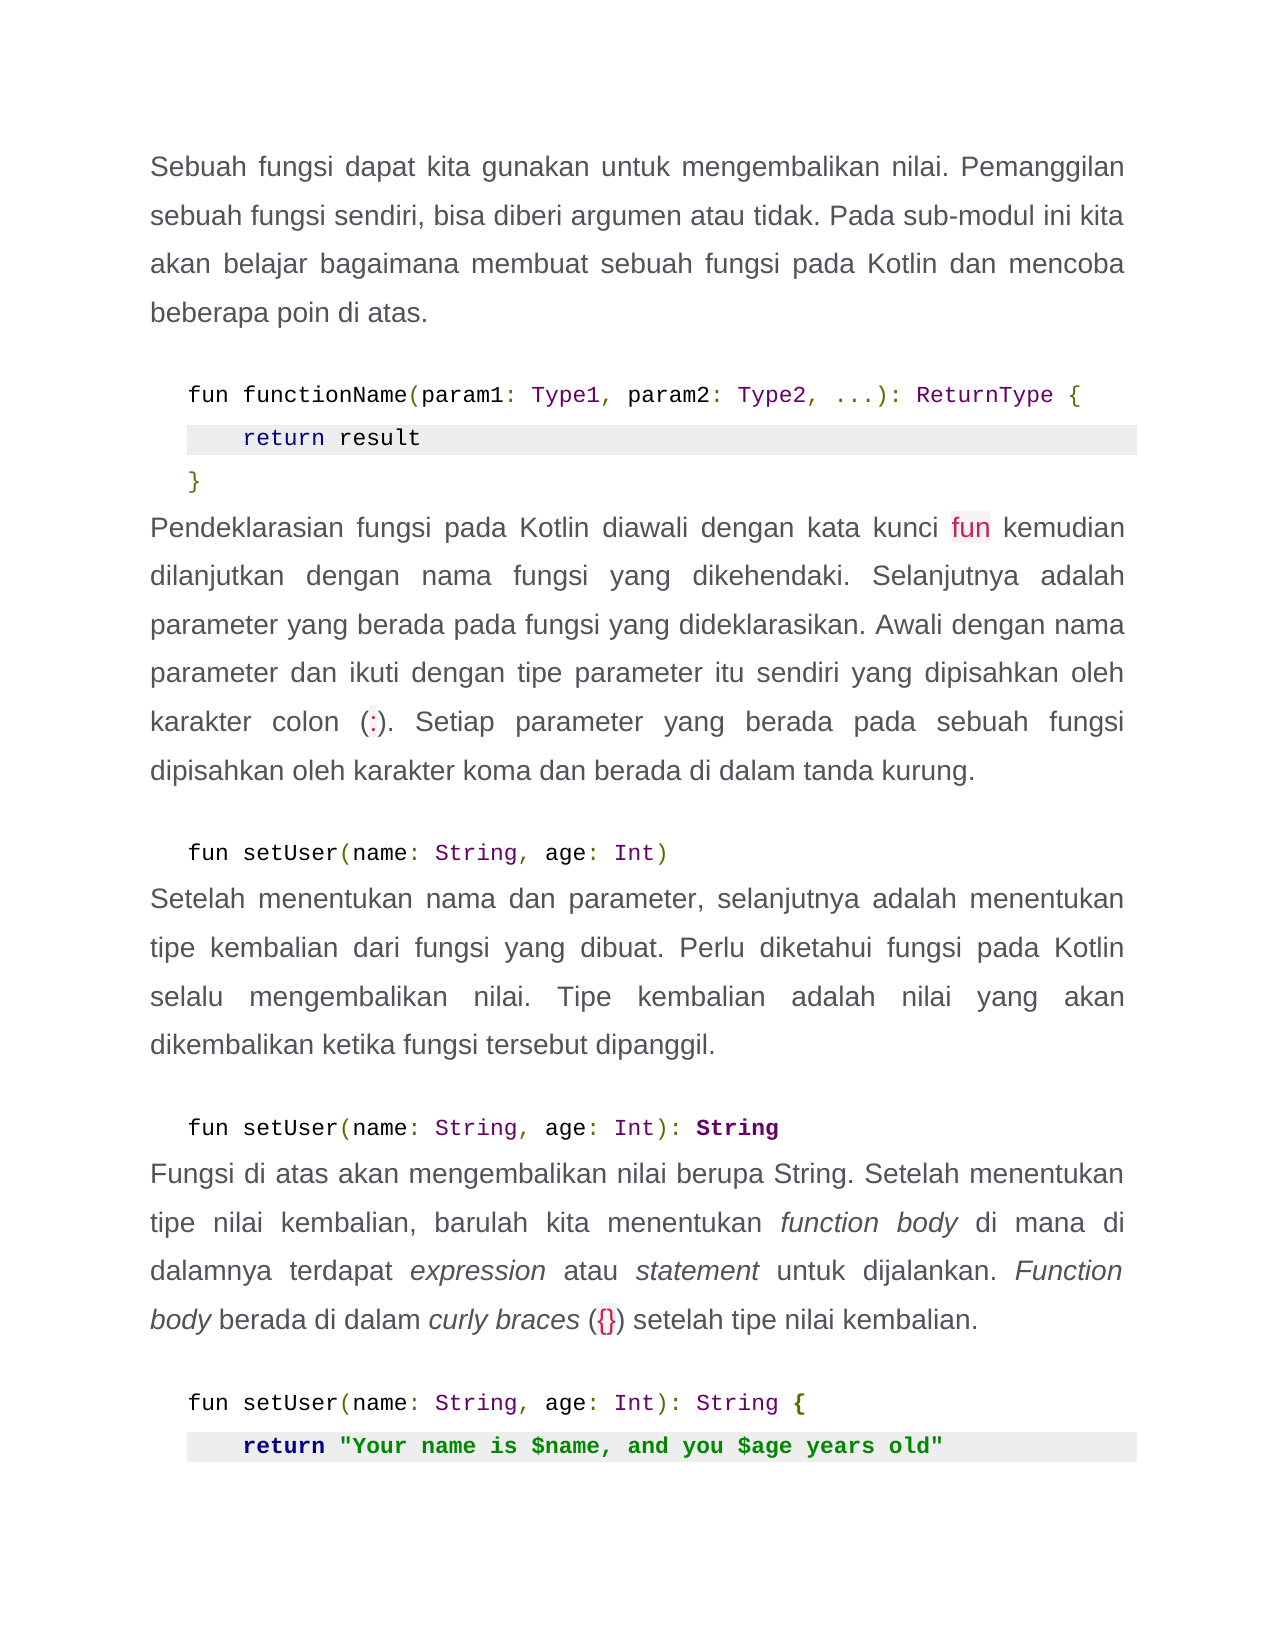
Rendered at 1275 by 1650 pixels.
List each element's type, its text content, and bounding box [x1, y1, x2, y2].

text Pendeklarasian fungsi pada Kotlin diawali dengan kata kunci fun kemudian dilanjutkan dengan nama fungsi yang dikehendaki. Selanjutnya adalah parameter yang berada pada fungsi yang dideklarasikan. Awali dengan nama parameter dan ikuti dengan tipe parameter itu sendiri yang dipisahkan oleh karakter colon (:). Setiap parameter yang berada pada sebuah fungsi dipisahkan oleh karakter koma dan berada di dalam tanda kurung. [150, 511, 1125, 786]
list fun setUser(name: String, age: Int): String [187, 1114, 1137, 1144]
list return result [187, 425, 1137, 455]
list return "Your name is $name, and you $age years old" [187, 1432, 1137, 1462]
list fun functionName(param1: Type1, param2: Type2, ...): ReturnType { [187, 382, 1137, 412]
list } [187, 468, 1137, 498]
list fun setUser(name: String, age: Int) [187, 839, 1137, 869]
text Fungsi di atas akan mengembalikan nilai berupa String. Setelah menentukan tipe nilai kembalian, barulah kita menentukan function body di mana di dalamnya terdapat expression atau statement untuk dijalankan. Function body berada di dalam curly braces ({}) setelah tipe nilai kembalian. [150, 1157, 1125, 1335]
list fun setUser(name: String, age: Int): String { [187, 1389, 1137, 1419]
text Sebuah fungsi dapat kita gunakan untuk mengembalikan nilai. Pemanggilan sebuah fungsi sendiri, bisa diberi argumen atau tidak. Pada sub-modul ini kita akan belajar bagaimana membuat sebuah fungsi pada Kotlin dan mencoba beberapa poin di atas. [150, 150, 1125, 328]
text Setelah menentukan nama dan parameter, selanjutnya adalah menentukan tipe kembalian dari fungsi yang dibuat. Perlu diketahui fungsi pada Kotlin selalu mengembalikan nilai. Tipe kembalian adalah nilai yang akan dikembalikan ketika fungsi tersebut dipanggil. [150, 882, 1125, 1061]
